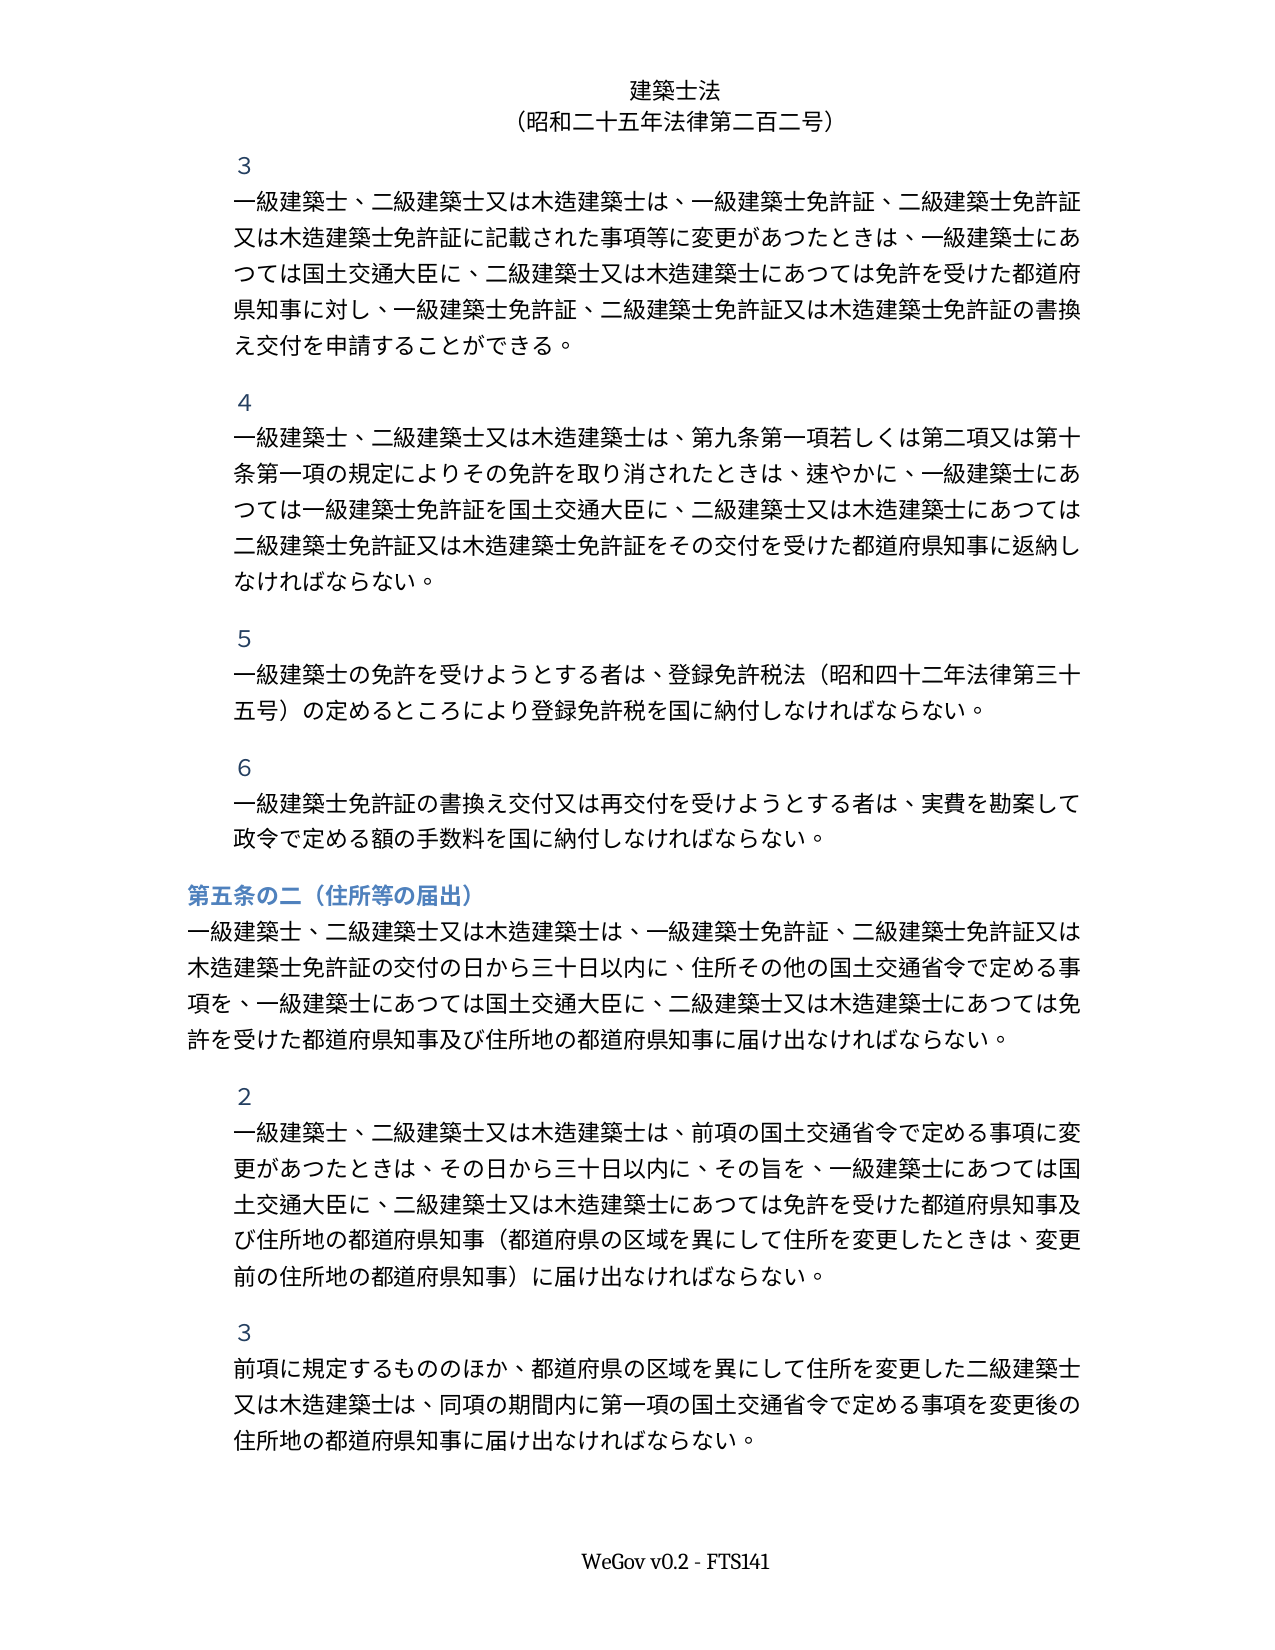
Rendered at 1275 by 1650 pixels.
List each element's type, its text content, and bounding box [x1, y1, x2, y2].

text 一級建築士、二級建築士又は木造建築士は、第九条第一項若しくは第二項又は第十条第一項の規定によりその免許を取り消されたときは、速やかに、一級建築士にあつては一級建築士免許証を国土交通大臣に、二級建築士又は木造建築士にあつては二級建築士免許証又は木造建築士免許証をその交付を受けた都道府県知事に返納しなければならない。 [233, 422, 1087, 597]
subtitle 第五条の二（住所等の届出） [187, 880, 1087, 911]
subtitle ４ [233, 386, 1087, 418]
subtitle ２ [233, 1081, 1087, 1112]
text 一級建築士の免許を受けようとする者は、登録免許税法（昭和四十二年法律第三十五号）の定めるところにより登録免許税を国に納付しなければならない。 [233, 659, 1087, 726]
subtitle ５ [233, 623, 1087, 654]
text 一級建築士、二級建築士又は木造建築士は、一級建築士免許証、二級建築士免許証又は木造建築士免許証の交付の日から三十日以内に、住所その他の国土交通省令で定める事項を、一級建築士にあつては国土交通大臣に、二級建築士又は木造建築士にあつては免許を受けた都道府県知事及び住所地の都道府県知事に届け出なければならない。 [187, 916, 1087, 1055]
text 一級建築士、二級建築士又は木造建築士は、前項の国土交通省令で定める事項に変更があつたときは、その日から三十日以内に、その旨を、一級建築士にあつては国土交通大臣に、二級建築士又は木造建築士にあつては免許を受けた都道府県知事及び住所地の都道府県知事（都道府県の区域を異にして住所を変更したときは、変更前の住所地の都道府県知事）に届け出なければならない。 [233, 1117, 1087, 1292]
text 前項に規定するもののほか、都道府県の区域を異にして住所を変更した二級建築士又は木造建築士は、同項の期間内に第一項の国土交通省令で定める事項を変更後の住所地の都道府県知事に届け出なければならない。 [233, 1353, 1087, 1456]
subtitle ６ [233, 752, 1087, 783]
subtitle ３ [233, 1317, 1087, 1348]
text 一級建築士免許証の書換え交付又は再交付を受けようとする者は、実費を勘案して政令で定める額の手数料を国に納付しなければならない。 [233, 787, 1087, 855]
text 一級建築士、二級建築士又は木造建築士は、一級建築士免許証、二級建築士免許証又は木造建築士免許証に記載された事項等に変更があつたときは、一級建築士にあつては国土交通大臣に、二級建築士又は木造建築士にあつては免許を受けた都道府県知事に対し、一級建築士免許証、二級建築士免許証又は木造建築士免許証の書換え交付を申請することができる。 [233, 186, 1087, 361]
subtitle ３ [233, 150, 1087, 181]
